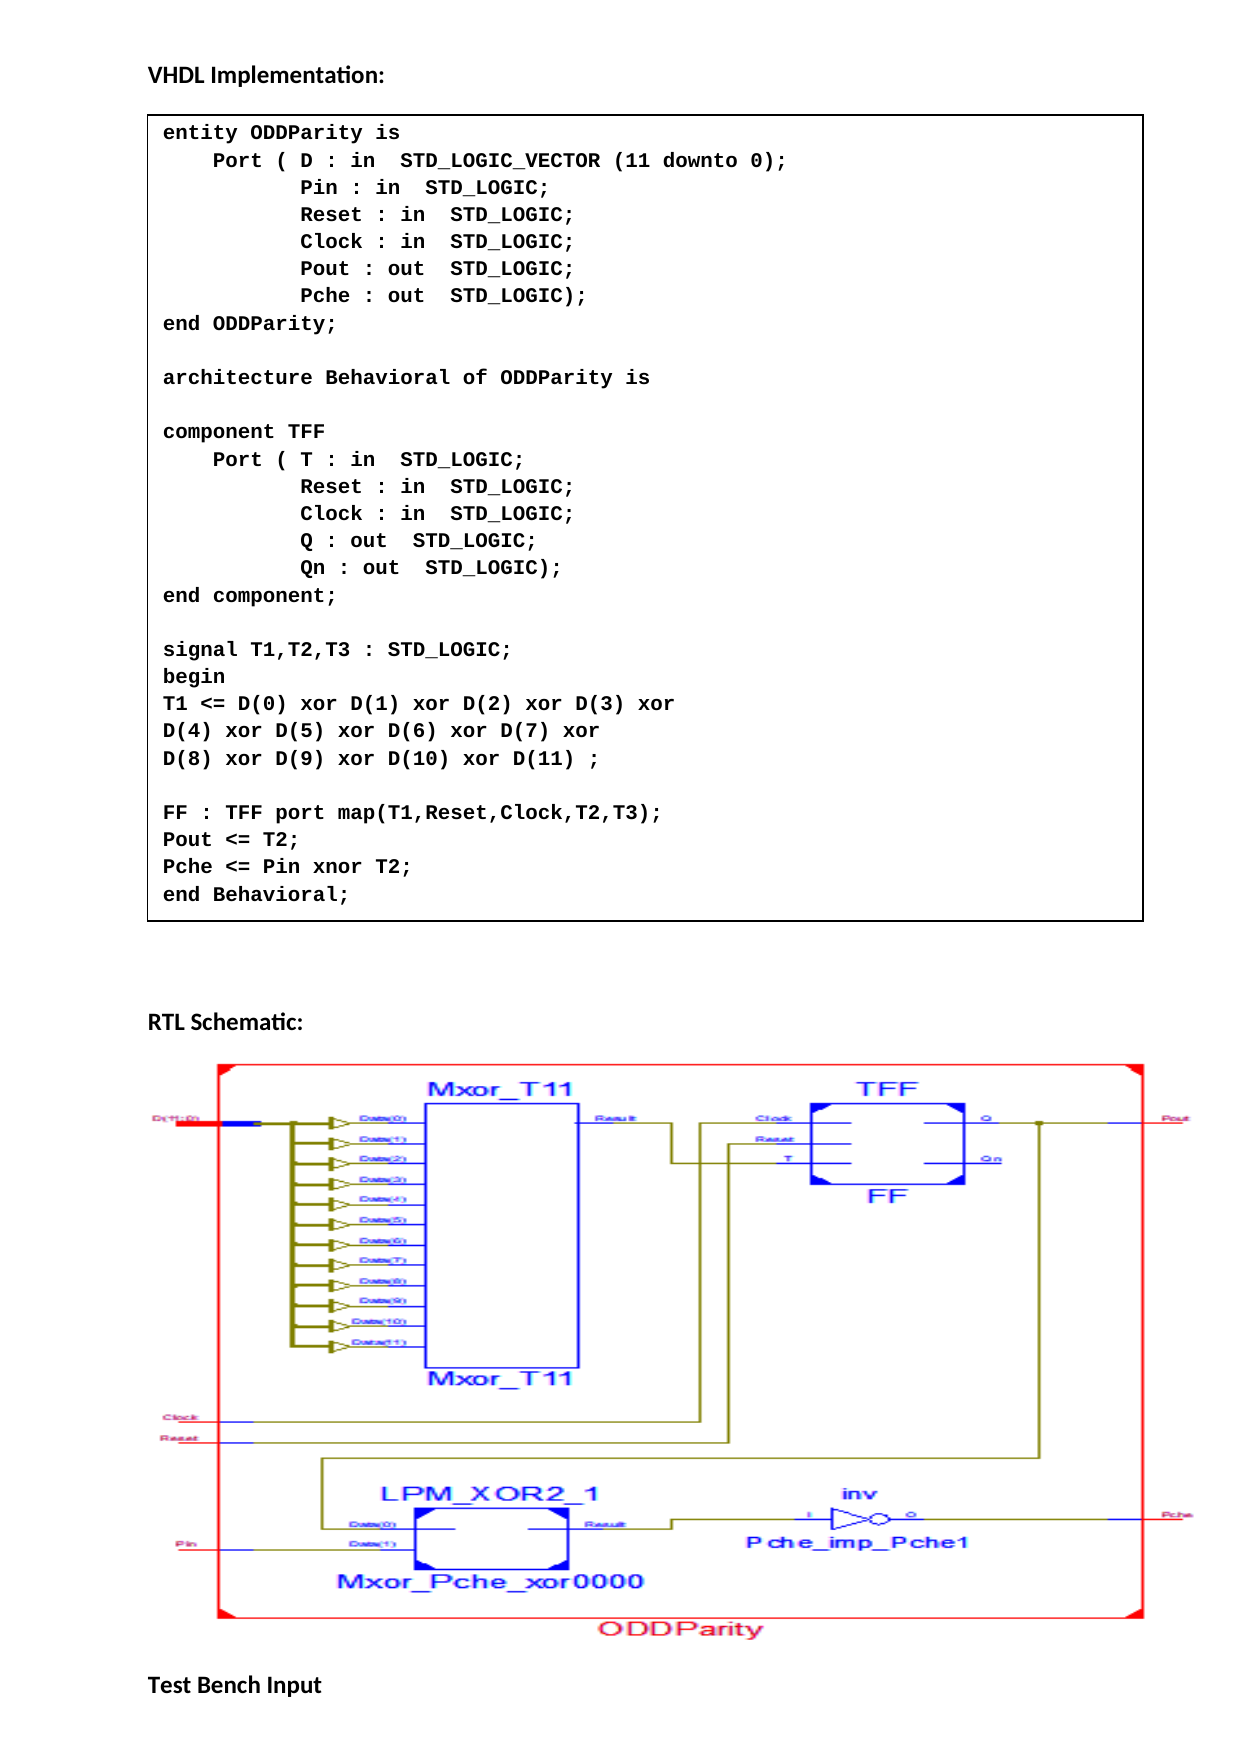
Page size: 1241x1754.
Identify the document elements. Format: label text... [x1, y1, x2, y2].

text VHDL Implementation: [148, 59, 1107, 89]
picture [147, 1062, 1201, 1644]
text Test Bench Input [148, 1669, 1107, 1699]
text RTL Schematic: [148, 1006, 1107, 1037]
